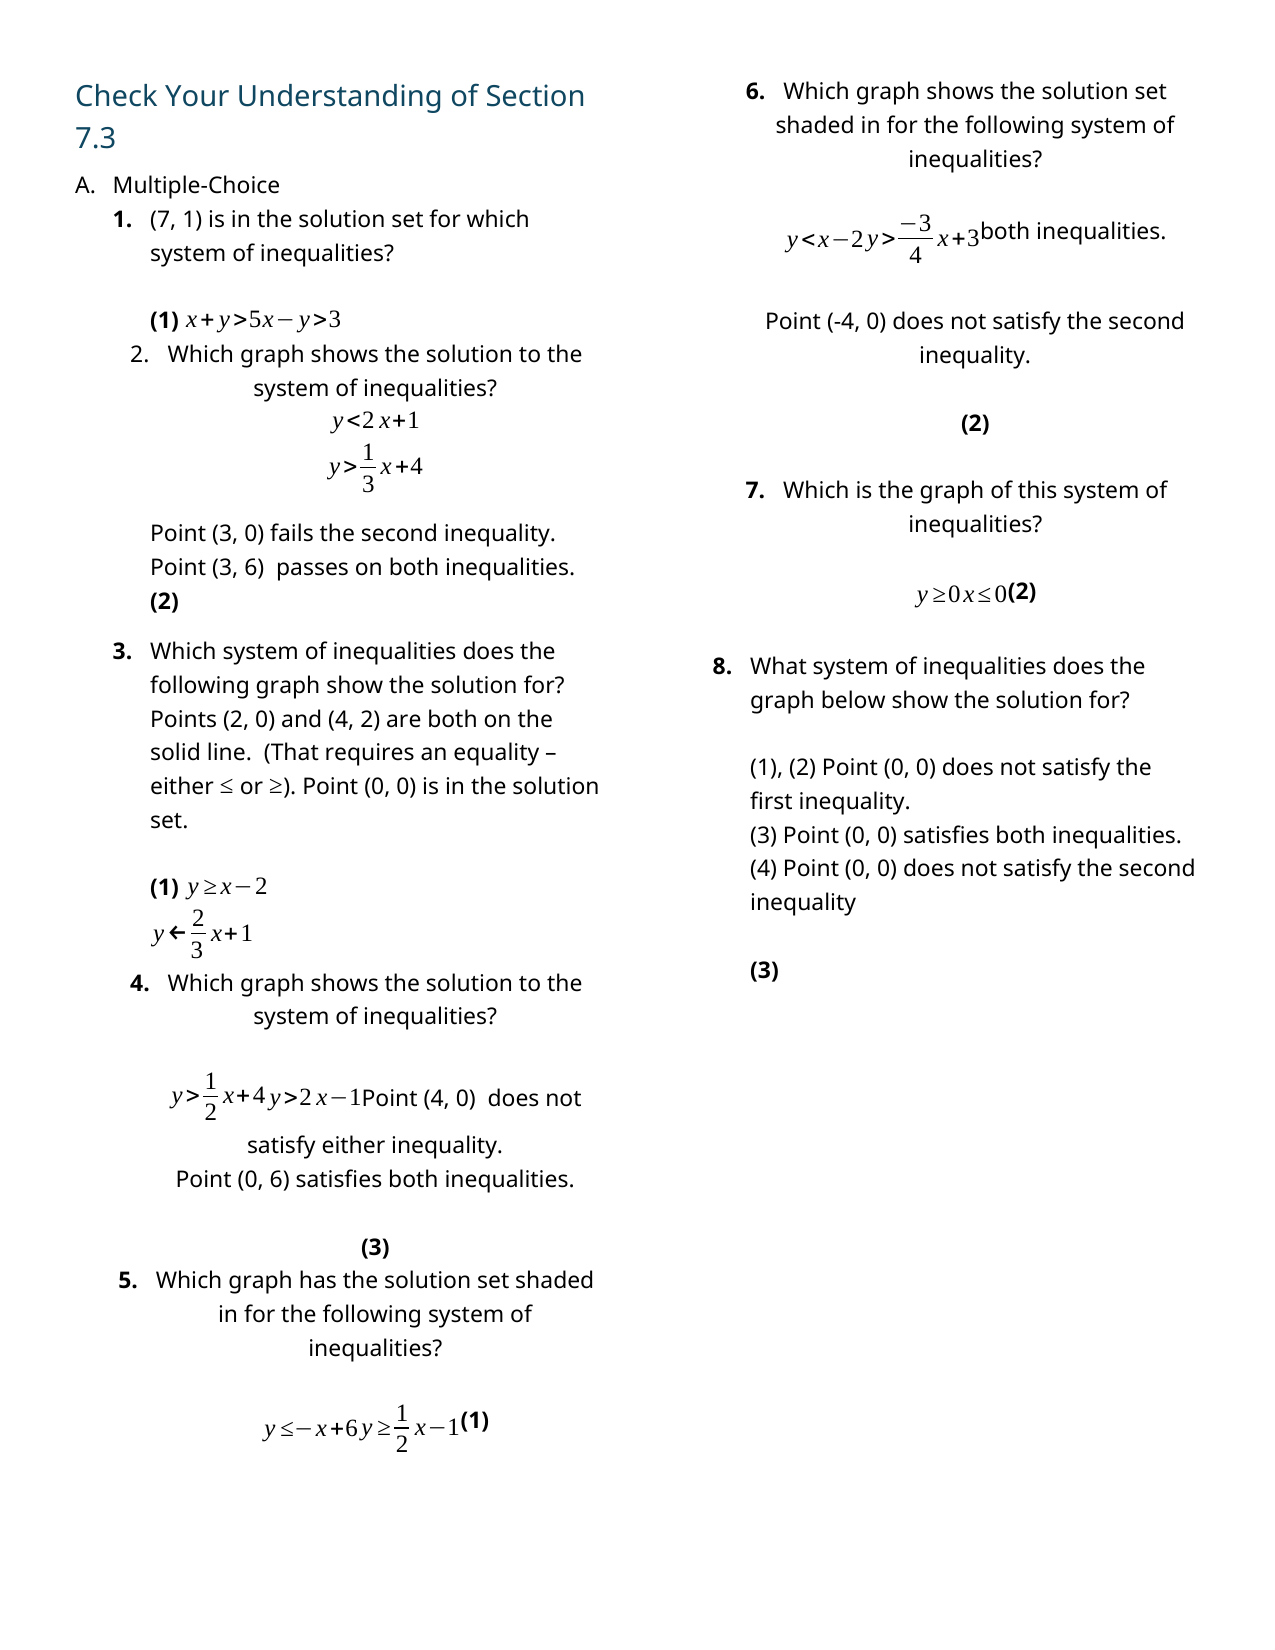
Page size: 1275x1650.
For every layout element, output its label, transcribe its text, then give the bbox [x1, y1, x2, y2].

list What system of inequalities does the graph below show the solution for? (1), (2) Point (0, 0) does not satisfy the first inequality. (3) Point (0, 0) satisfies both inequalities. (4) Point (0, 0) does not satisfy the second inequality (3) [712, 650, 1200, 985]
list Which system of inequalities does the following graph show the solution for? Points (2, 0) and (4, 2) are both on the solid line. (That requires an equality – either or ). Point (0, 0) is in the solution set. (1) [112, 635, 600, 964]
list Which graph shows the solution to the system of inequalities? Point (4, 0) does not satisfy either inequality. Point (0, 6) satisfies both inequalities. (3) [112, 966, 600, 1262]
list Which is the graph of this system of inequalities? (2) [712, 474, 1200, 613]
list (7, 1) is in the solution set for which system of inequalities? (1) [112, 203, 600, 335]
list Which graph shows the solution to the system of inequalities? [112, 338, 600, 498]
subtitle Check Your Understanding of Section 7.3 [75, 75, 600, 157]
text Point (3, 0) fails the second inequality. Point (3, 6) passes on both inequalities. (2) [150, 517, 600, 616]
list Which graph shows the solution set shaded in for the following system of inequalities? both inequalities. Point (-4, 0) does not satisfy the second inequality. (2) [712, 75, 1200, 438]
list Multiple-Choice [75, 169, 600, 200]
list Which graph has the solution set shaded in for the following system of inequalities? (1) [112, 1264, 600, 1458]
